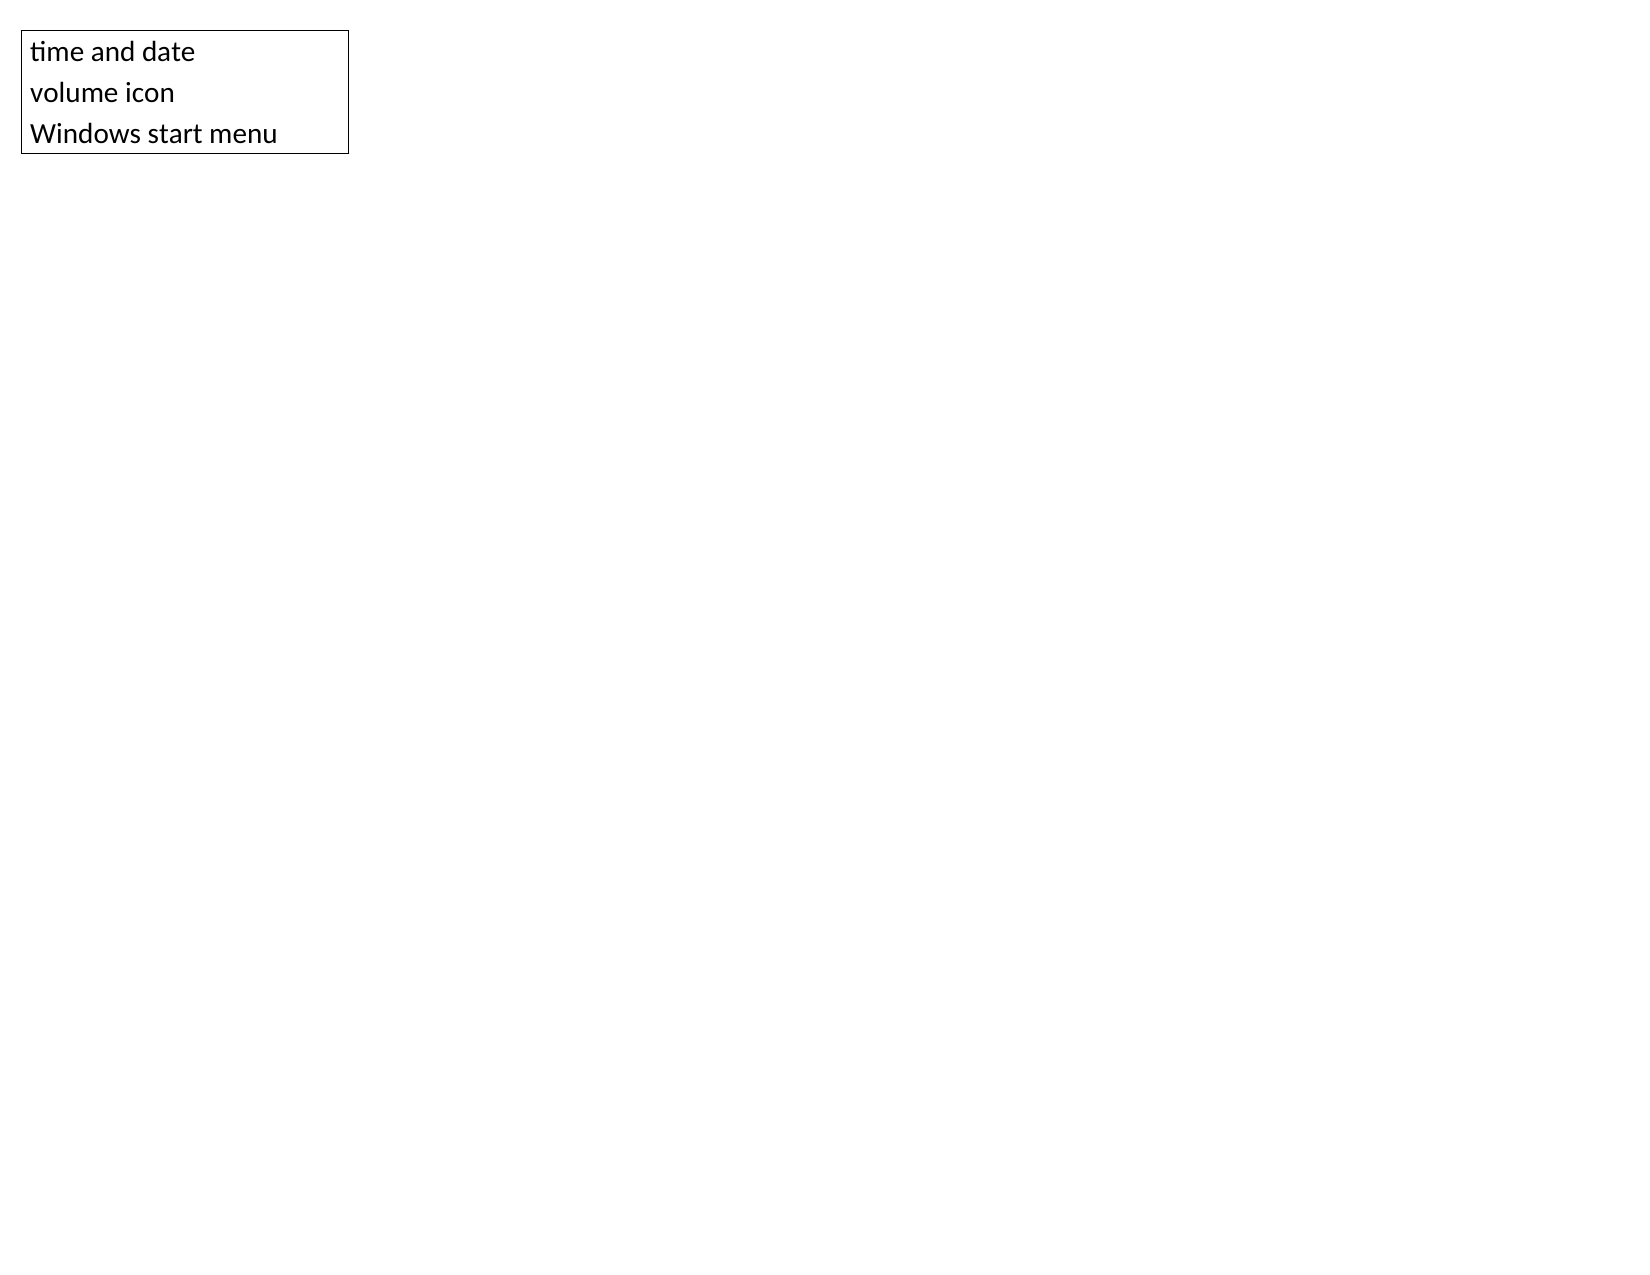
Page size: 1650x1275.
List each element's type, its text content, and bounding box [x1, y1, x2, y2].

text volume icon [22, 71, 348, 110]
text time and date [22, 31, 348, 69]
text Windows start menu [22, 112, 348, 153]
